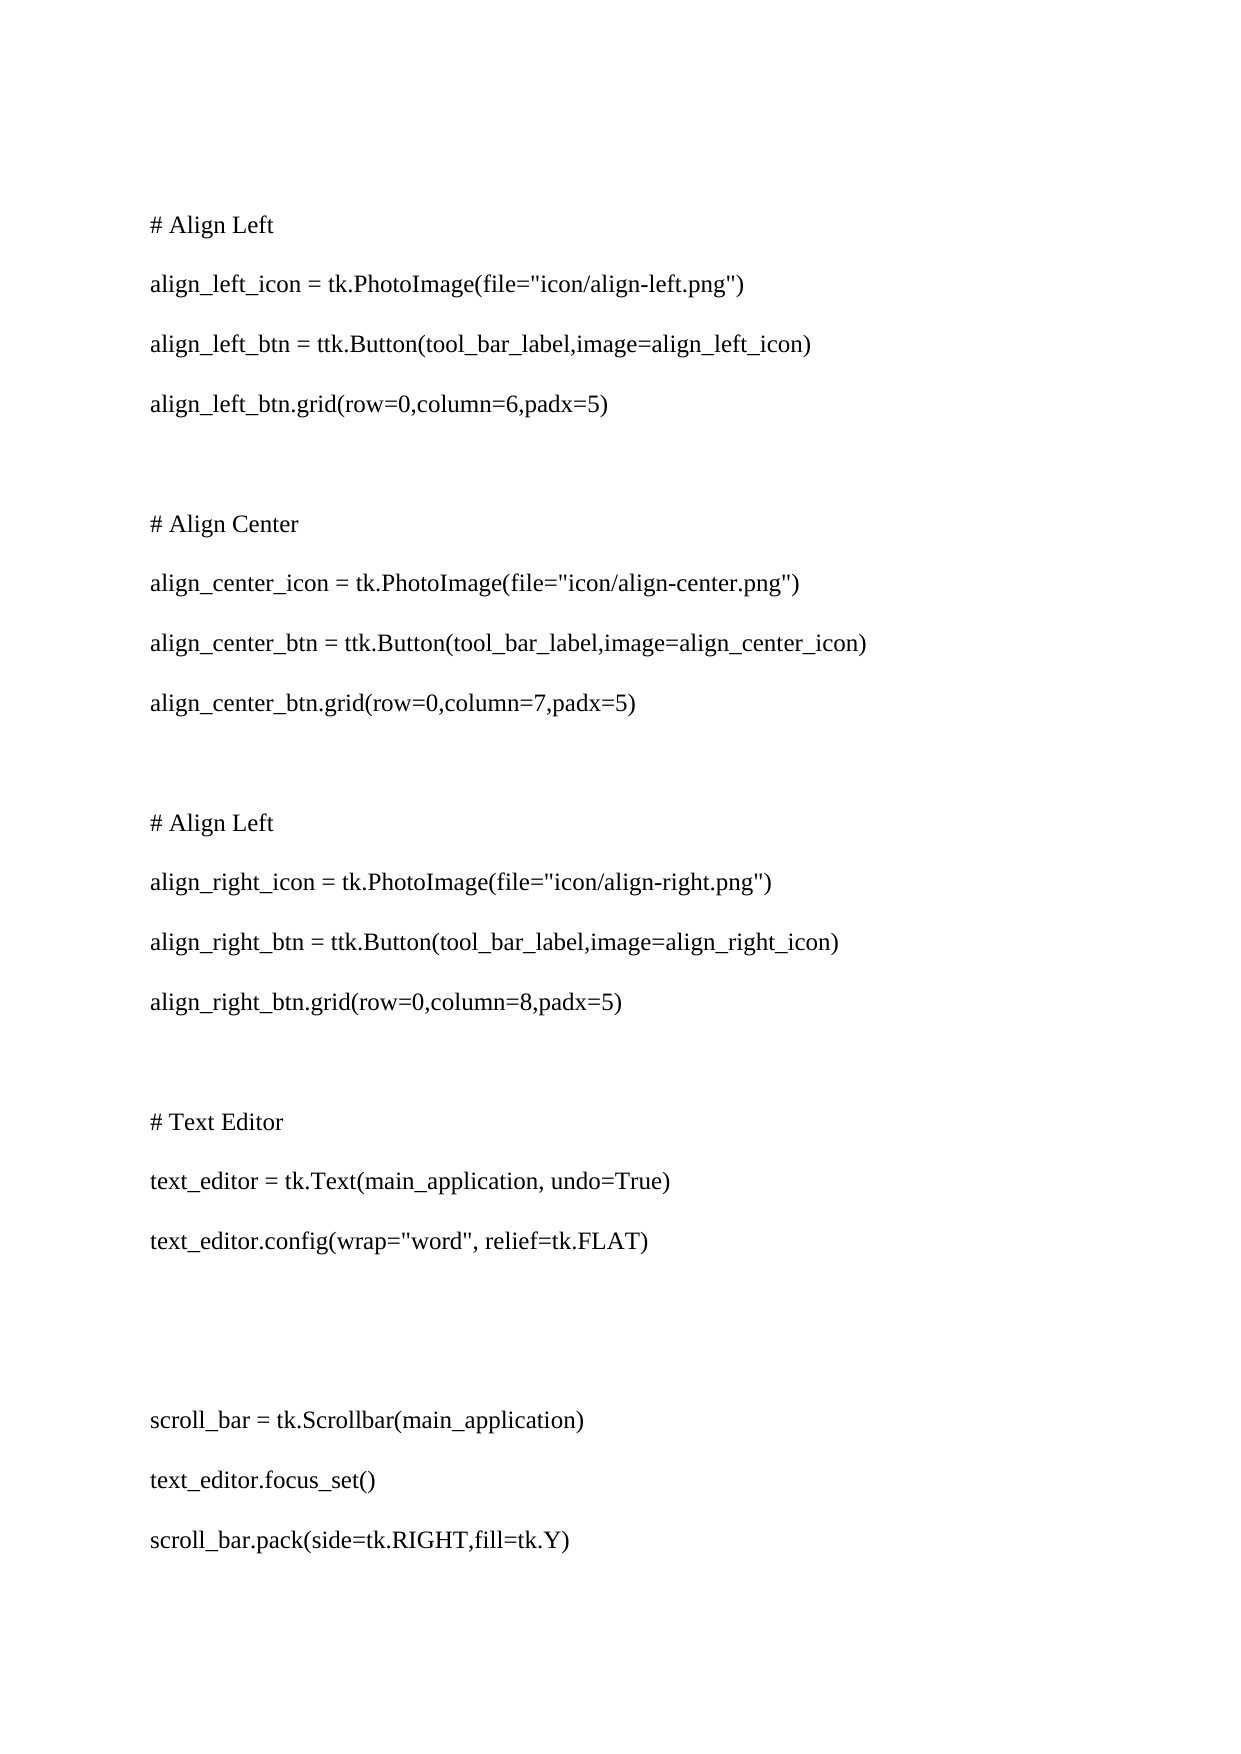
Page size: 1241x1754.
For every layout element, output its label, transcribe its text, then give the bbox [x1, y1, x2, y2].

text # Align Left [150, 808, 1090, 836]
text align_right_icon = tk.PhotoImage(file="icon/align-right.png") [150, 867, 1090, 896]
text align_center_icon = tk.PhotoImage(file="icon/align-center.png") [150, 568, 1090, 597]
text align_left_btn = ttk.Button(tool_bar_label,image=align_left_icon) [150, 329, 1090, 358]
text align_center_btn.grid(row=0,column=7,padx=5) [150, 688, 1090, 717]
text text_editor = tk.Text(main_application, undo=True) [150, 1166, 1090, 1195]
text text_editor.focus_set() [150, 1465, 1090, 1494]
text text_editor.config(wrap="word", relief=tk.FLAT) [150, 1226, 1090, 1255]
text scroll_bar.pack(side=tk.RIGHT,fill=tk.Y) [150, 1525, 1090, 1554]
text align_left_btn.grid(row=0,column=6,padx=5) [150, 389, 1090, 418]
text align_right_btn = ttk.Button(tool_bar_label,image=align_right_icon) [150, 927, 1090, 956]
text # Align Left [150, 210, 1090, 238]
text align_left_icon = tk.PhotoImage(file="icon/align-left.png") [150, 269, 1090, 298]
text align_right_btn.grid(row=0,column=8,padx=5) [150, 987, 1090, 1016]
text # Text Editor [150, 1107, 1090, 1135]
text scroll_bar = tk.Scrollbar(main_application) [150, 1406, 1090, 1434]
text # Align Center [150, 509, 1090, 537]
text align_center_btn = ttk.Button(tool_bar_label,image=align_center_icon) [150, 628, 1090, 657]
